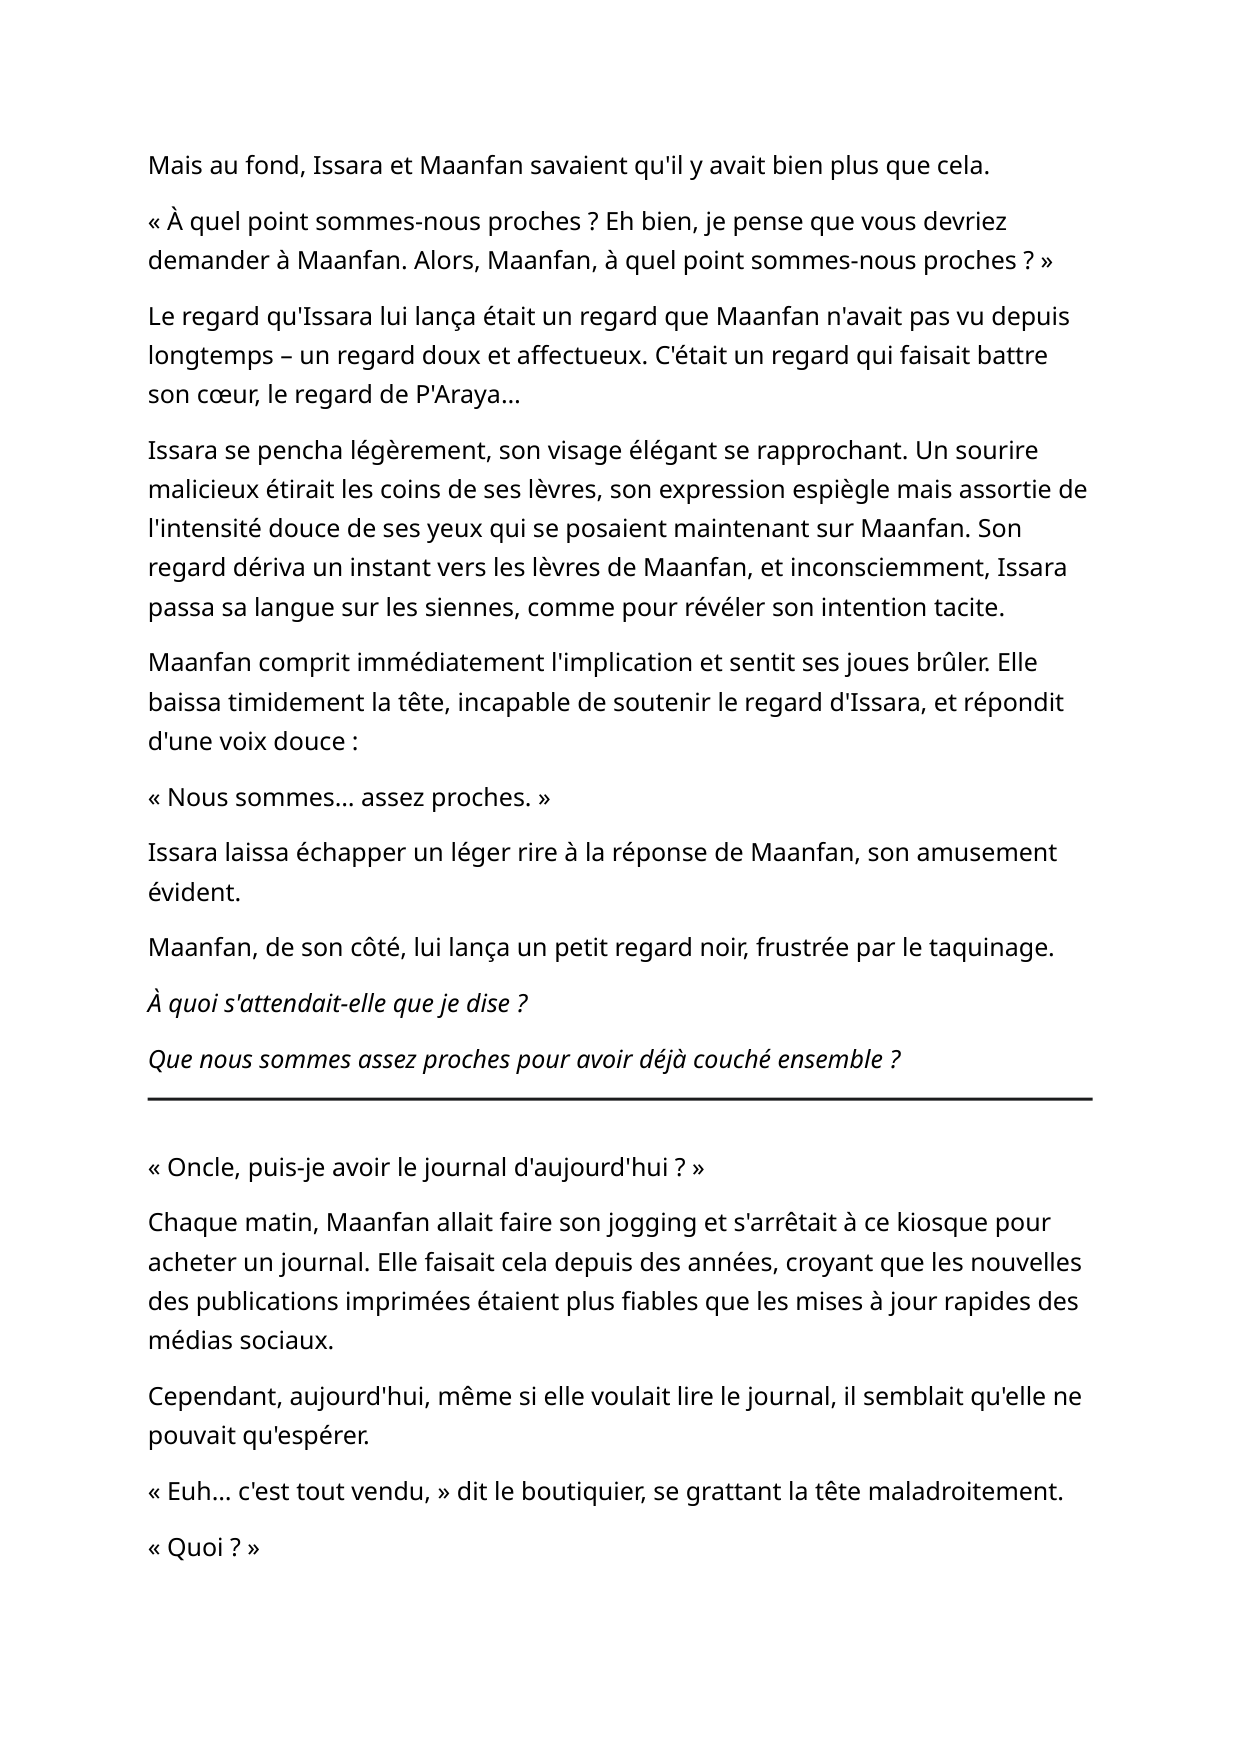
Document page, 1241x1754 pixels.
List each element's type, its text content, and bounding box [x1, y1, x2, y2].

text Chaque matin, Maanfan allait faire son jogging et s'arrêtait à ce kiosque pour acheter un journal. Elle faisait cela depuis des années, croyant que les nouvelles des publications imprimées étaient plus fiables que les mises à jour rapides des médias sociaux. [148, 1205, 1093, 1357]
text Cependant, aujourd'hui, même si elle voulait lire le journal, il semblait qu'elle ne pouvait qu'espérer. [148, 1378, 1093, 1452]
text « Euh… c'est tout vendu, » dit le boutiquier, se grattant la tête maladroitement. [148, 1473, 1093, 1507]
text À quoi s'attendait-elle que je dise ? [148, 986, 1093, 1020]
text Mais au fond, Issara et Maanfan savaient qu'il y avait bien plus que cela. [148, 148, 1093, 182]
text Maanfan comprit immédiatement l'implication et sentit ses joues brûler. Elle baissa timidement la tête, incapable de soutenir le regard d'Issara, et répondit d'une voix douce : [148, 645, 1093, 757]
text Le regard qu'Issara lui lança était un regard que Maanfan n'avait pas vu depuis longtemps – un regard doux et affectueux. C'était un regard qui faisait battre son cœur, le regard de P'Araya… [148, 298, 1093, 411]
text Issara se pencha légèrement, son visage élégant se rapprochant. Un sourire malicieux étirait les coins de ses lèvres, son expression espiègle mais assortie de l'intensité douce de ses yeux qui se posaient maintenant sur Maanfan. Son regard dériva un instant vers les lèvres de Maanfan, et inconsciemment, Issara passa sa langue sur les siennes, comme pour révéler son intention tacite. [148, 433, 1093, 623]
text « Quoi ? » [148, 1529, 1093, 1563]
text « À quel point sommes-nous proches ? Eh bien, je pense que vous devriez demander à Maanfan. Alors, Maanfan, à quel point sommes-nous proches ? » [148, 203, 1093, 277]
text « Nous sommes… assez proches. » [148, 779, 1093, 813]
text Issara laissa échapper un léger rire à la réponse de Maanfan, son amusement évident. [148, 835, 1093, 908]
text Que nous sommes assez proches pour avoir déjà couché ensemble ? [148, 1042, 1093, 1076]
text Maanfan, de son côté, lui lança un petit regard noir, frustrée par le taquinage. [148, 930, 1093, 964]
text « Oncle, puis-je avoir le journal d'aujourd'hui ? » [148, 1149, 1093, 1183]
